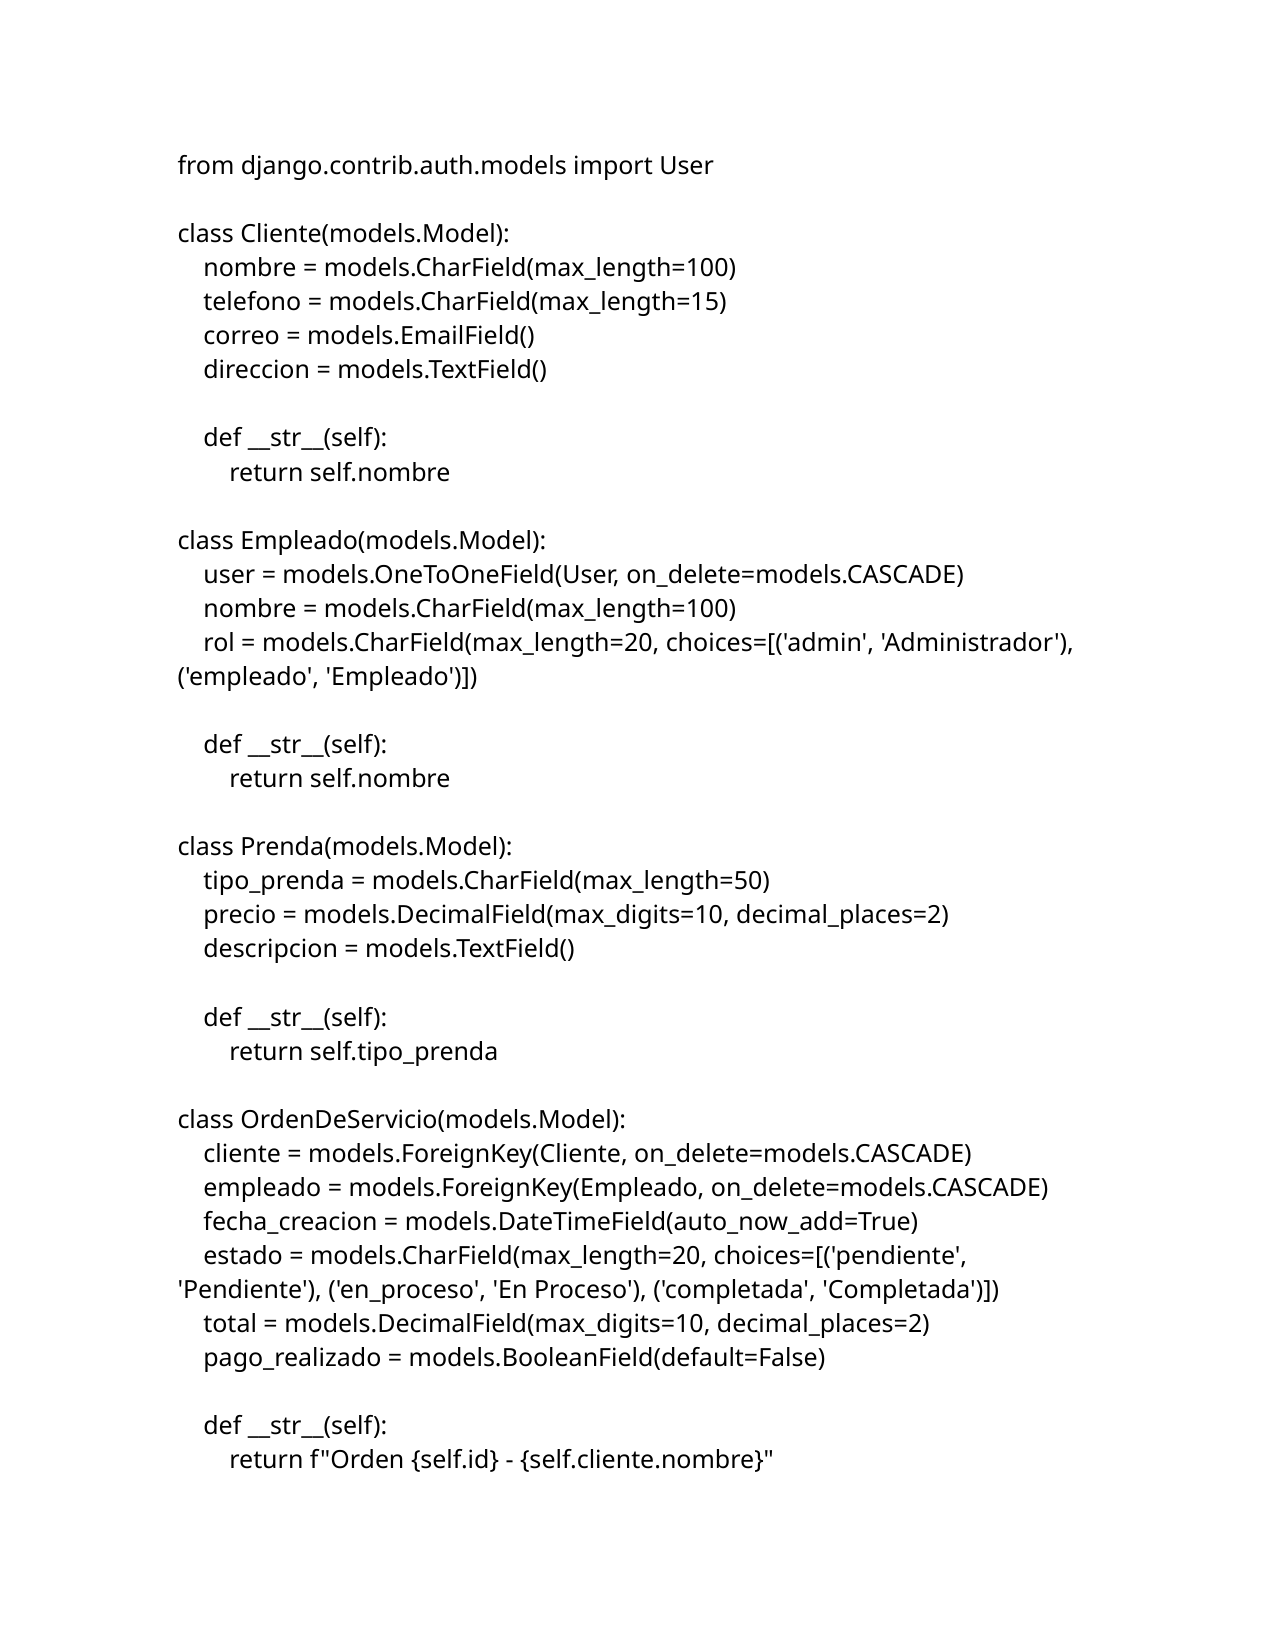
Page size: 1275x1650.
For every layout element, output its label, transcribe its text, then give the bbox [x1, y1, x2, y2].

text nombre = models.CharField(max_length=100) [177, 590, 1098, 624]
text return self.nombre [177, 454, 1098, 488]
text from django.contrib.auth.models import User [177, 148, 1098, 182]
text cliente = models.ForeignKey(Cliente, on_delete=models.CASCADE) [177, 1135, 1098, 1169]
text def __str__(self): [177, 727, 1098, 761]
text correo = models.EmailField() [177, 318, 1098, 352]
text pago_realizado = models.BooleanField(default=False) [177, 1340, 1098, 1374]
text fecha_creacion = models.DateTimeField(auto_now_add=True) [177, 1203, 1098, 1238]
text def __str__(self): [177, 1408, 1098, 1442]
text return self.nombre [177, 761, 1098, 795]
text def __str__(self): [177, 420, 1098, 454]
text direccion = models.TextField() [177, 352, 1098, 386]
text rol = models.CharField(max_length=20, choices=[('admin', 'Administrador'), ('empleado', 'Empleado')]) [177, 624, 1098, 693]
text return self.tipo_prenda [177, 1033, 1098, 1067]
text user = models.OneToOneField(User, on_delete=models.CASCADE) [177, 556, 1098, 590]
text estado = models.CharField(max_length=20, choices=[('pendiente', 'Pendiente'), ('en_proceso', 'En Proceso'), ('completada', 'Completada')]) [177, 1238, 1098, 1306]
text class Empleado(models.Model): [177, 522, 1098, 556]
text telefono = models.CharField(max_length=15) [177, 284, 1098, 318]
text tipo_prenda = models.CharField(max_length=50) [177, 863, 1098, 897]
text empleado = models.ForeignKey(Empleado, on_delete=models.CASCADE) [177, 1169, 1098, 1203]
text class OrdenDeServicio(models.Model): [177, 1101, 1098, 1135]
text class Prenda(models.Model): [177, 829, 1098, 863]
text return f"Orden {self.id} - {self.cliente.nombre}" [177, 1442, 1098, 1476]
text precio = models.DecimalField(max_digits=10, decimal_places=2) [177, 897, 1098, 931]
text descripcion = models.TextField() [177, 931, 1098, 965]
text total = models.DecimalField(max_digits=10, decimal_places=2) [177, 1306, 1098, 1340]
text class Cliente(models.Model): [177, 216, 1098, 250]
text nombre = models.CharField(max_length=100) [177, 250, 1098, 284]
text def __str__(self): [177, 999, 1098, 1033]
